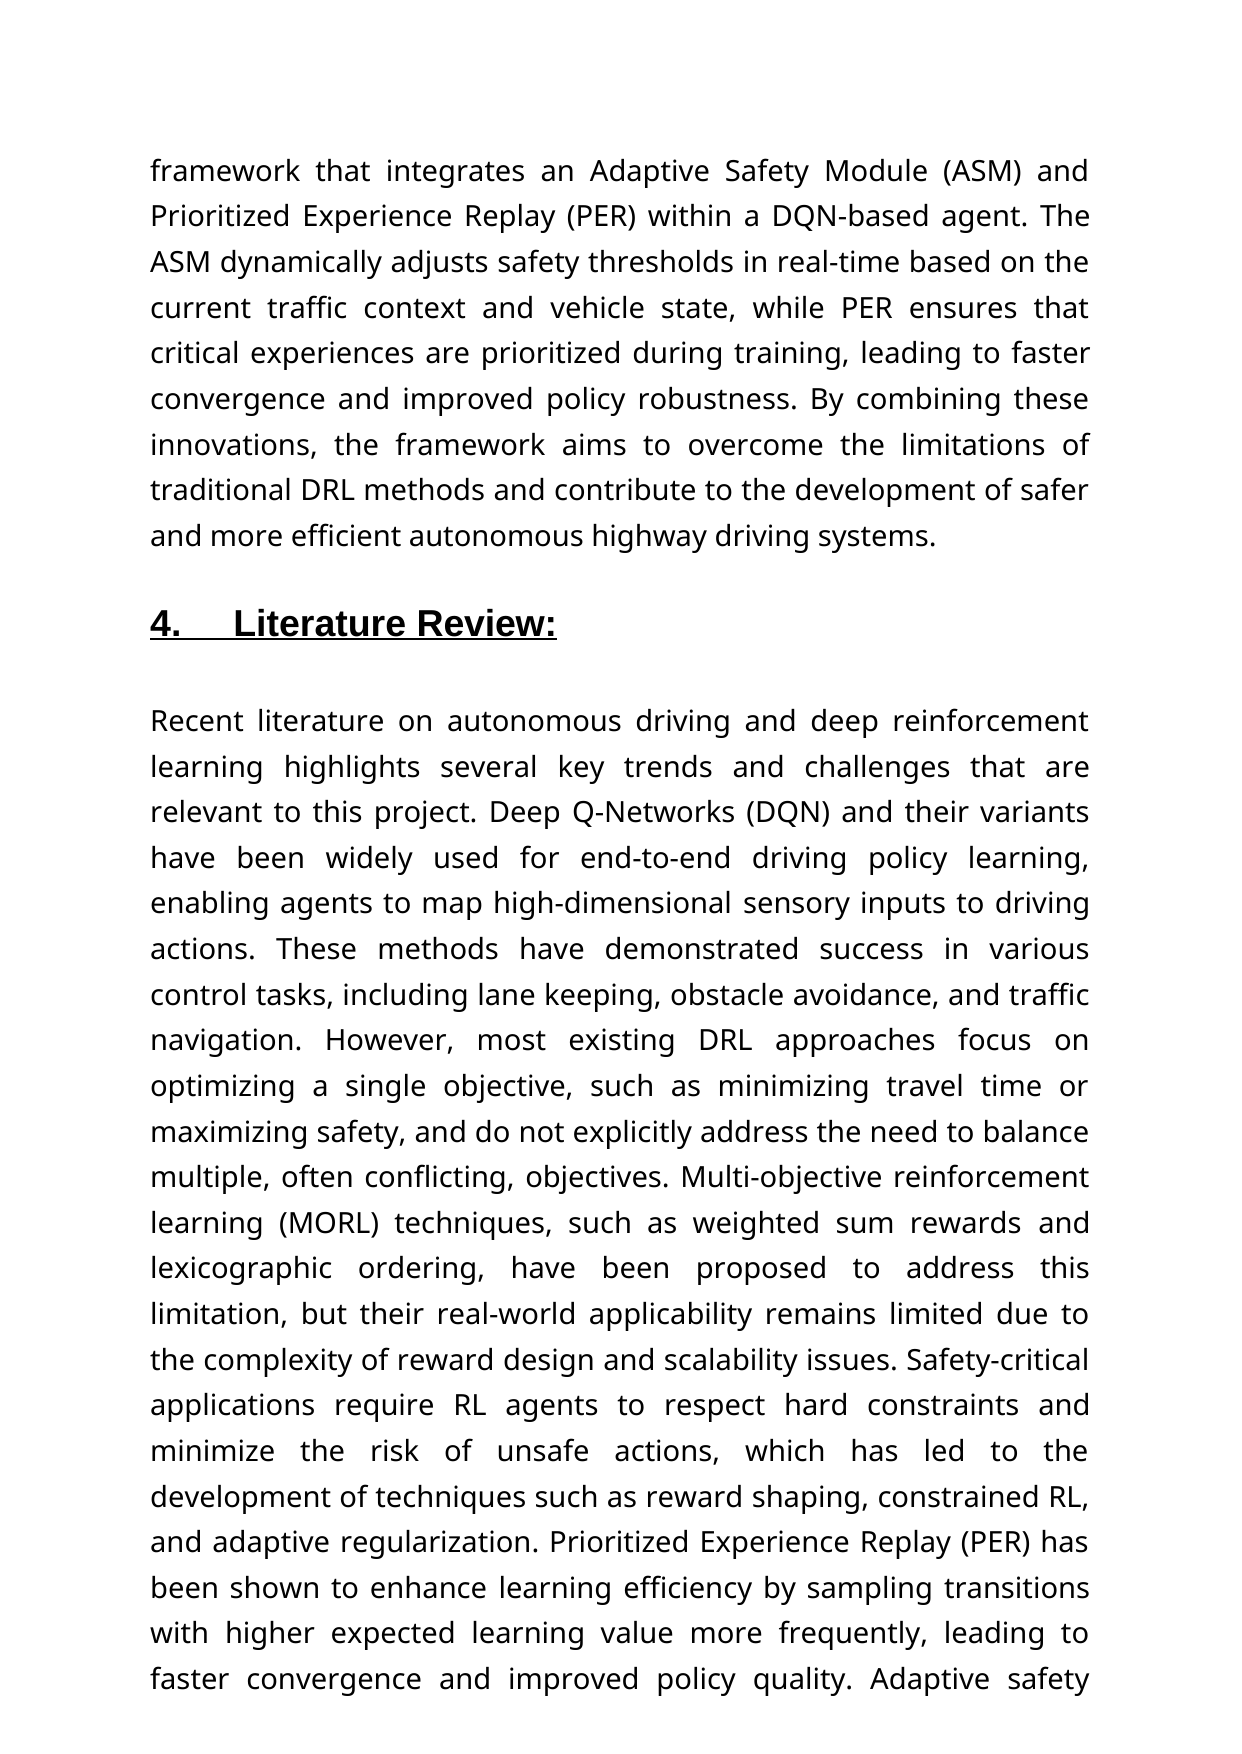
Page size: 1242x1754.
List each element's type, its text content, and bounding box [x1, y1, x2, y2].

text framework that integrates an Adaptive Safety Module (ASM) and Prioritized Experience Replay (PER) within a DQN-based agent. The ASM dynamically adjusts safety thresholds in real-time based on the current traﬃc context and vehicle state, while PER ensures that critical experiences are prioritized during training, leading to faster convergence and improved policy robustness. By combining these innovations, the framework aims to overcome the limitations of traditional DRL methods and contribute to the development of safer and more eﬃcient autonomous highway driving systems. [150, 150, 1090, 555]
subtitle ​Literature Review: [150, 601, 1094, 644]
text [150, 700, 1090, 1698]
